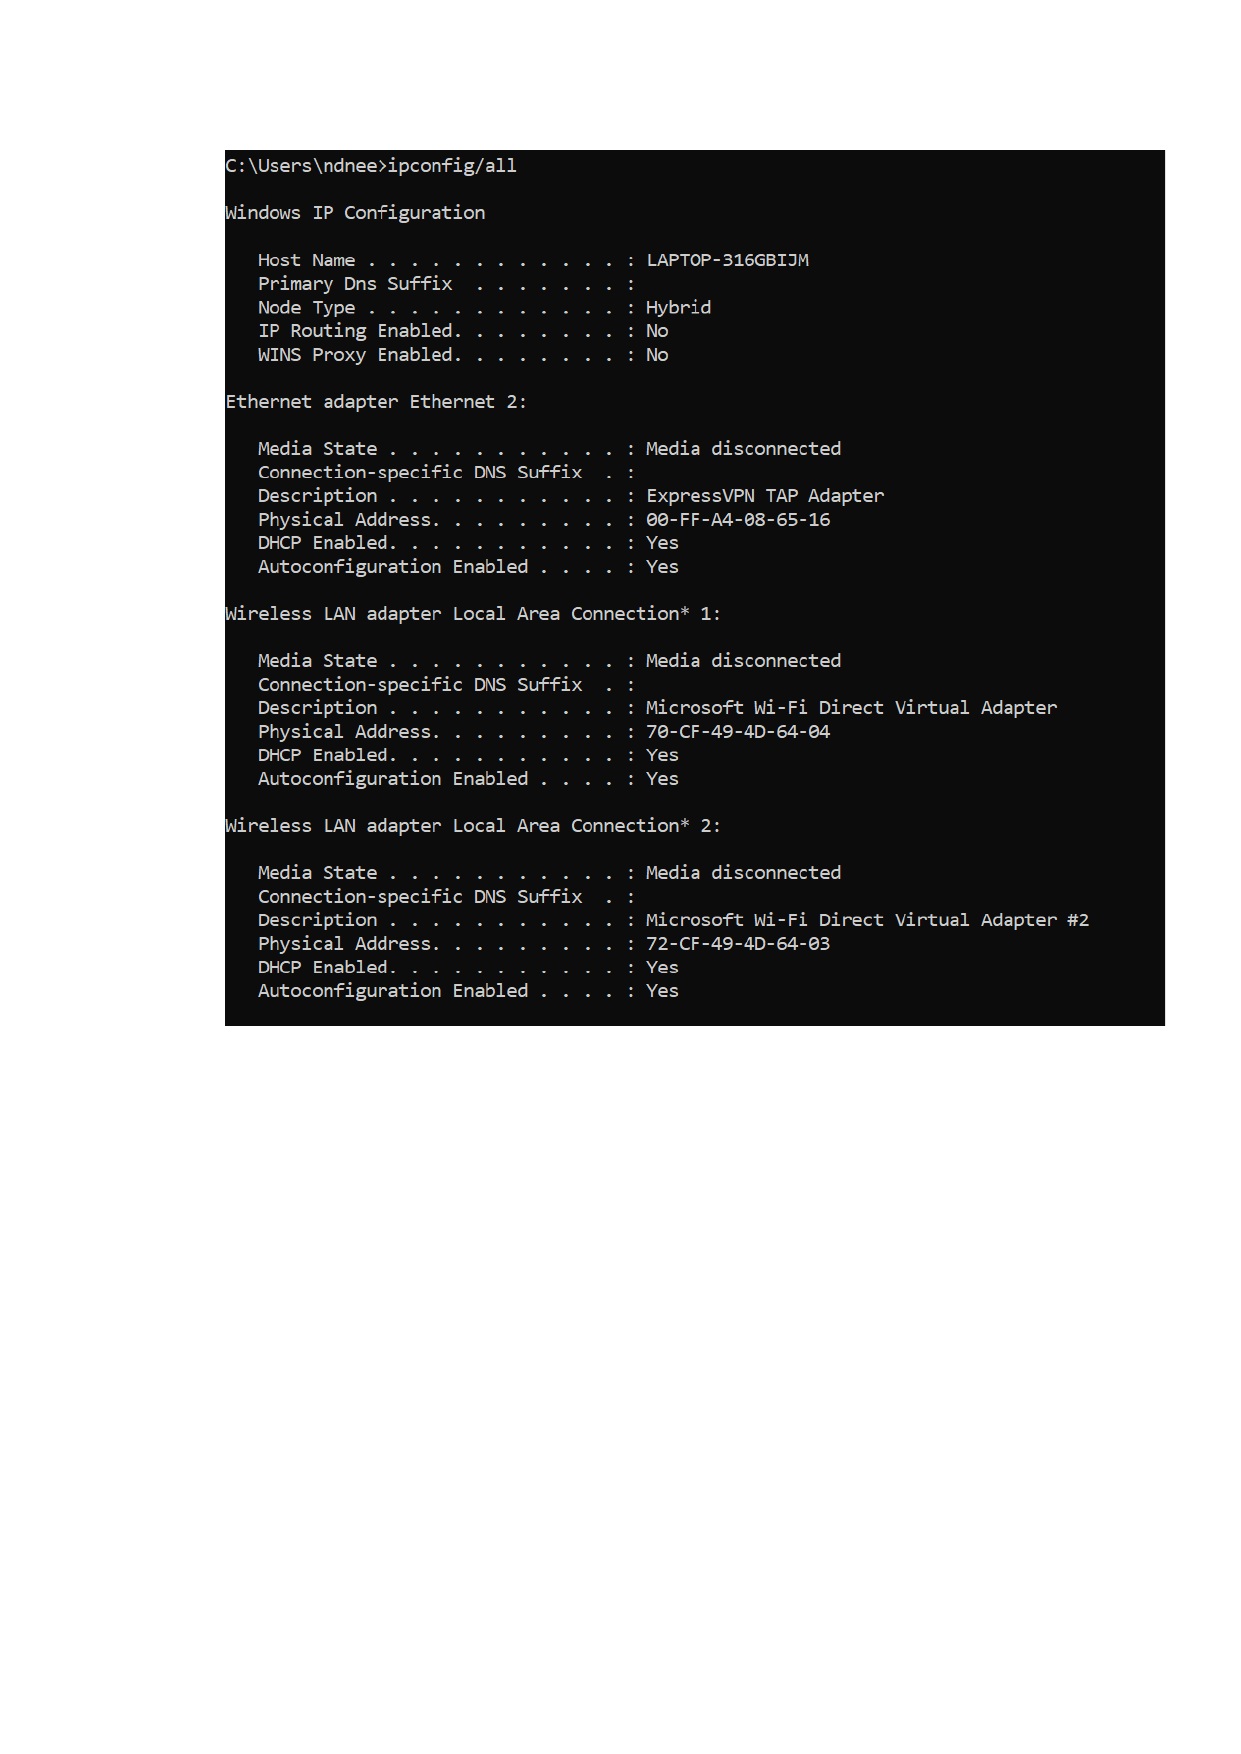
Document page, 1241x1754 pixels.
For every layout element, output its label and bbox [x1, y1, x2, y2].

picture [225, 150, 1166, 1026]
